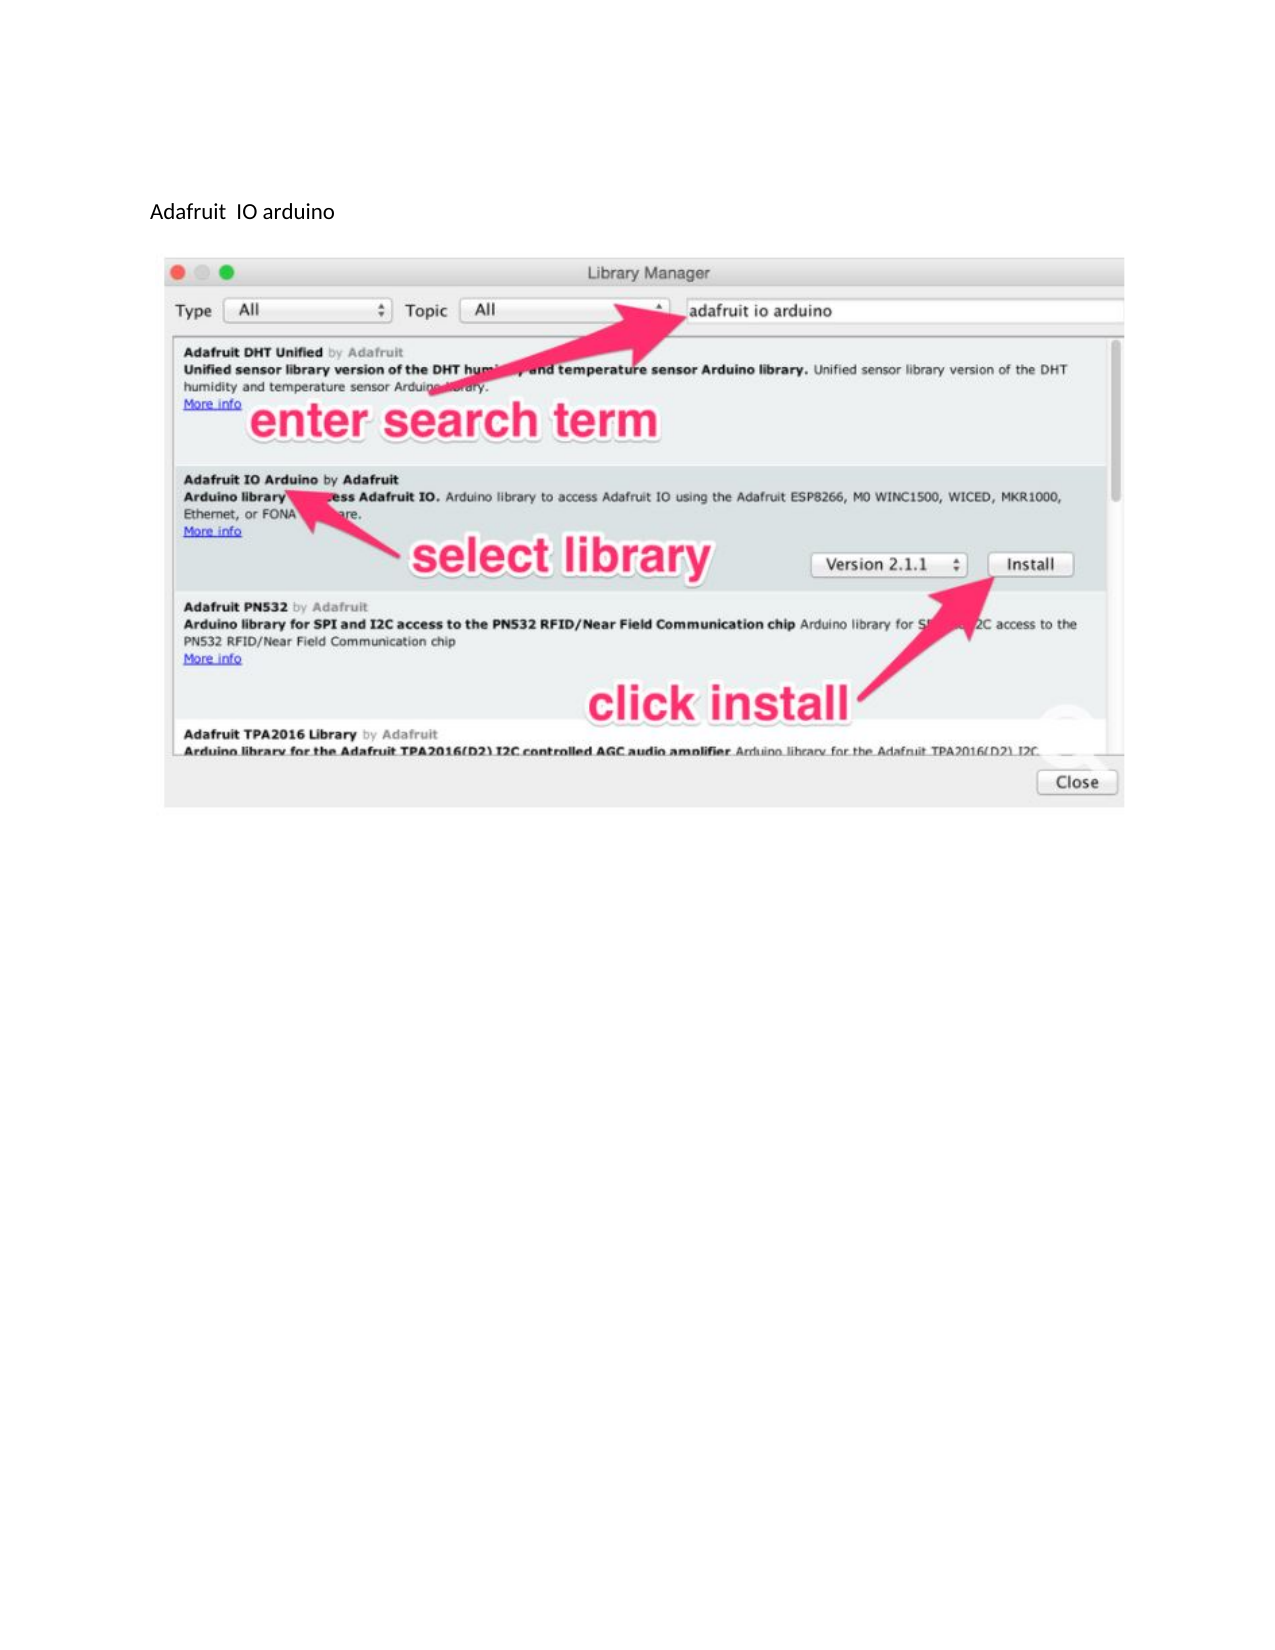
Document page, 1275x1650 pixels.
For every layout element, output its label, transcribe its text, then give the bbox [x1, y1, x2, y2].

picture [155, 243, 1125, 817]
text Adafruit IO arduino [150, 197, 1125, 225]
